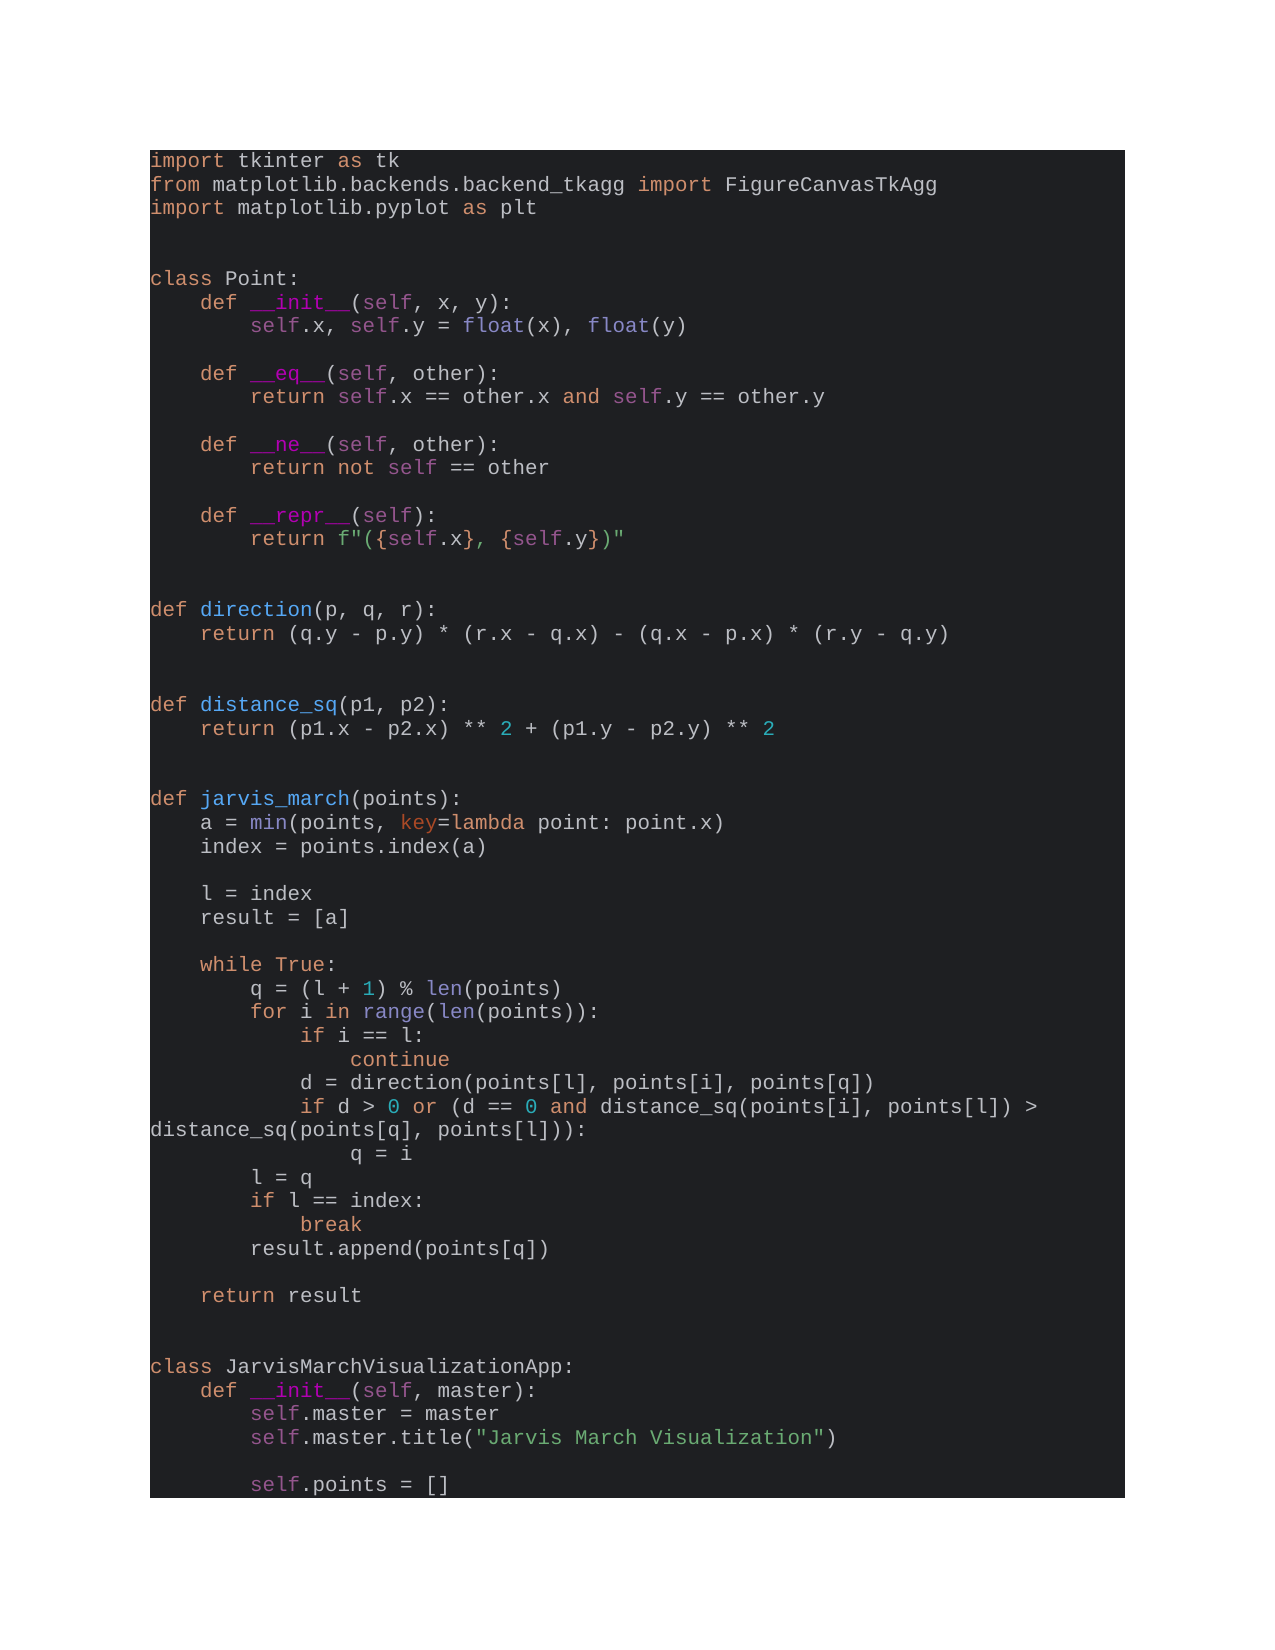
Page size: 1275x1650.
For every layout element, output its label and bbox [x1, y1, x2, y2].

text [150, 150, 1125, 1498]
